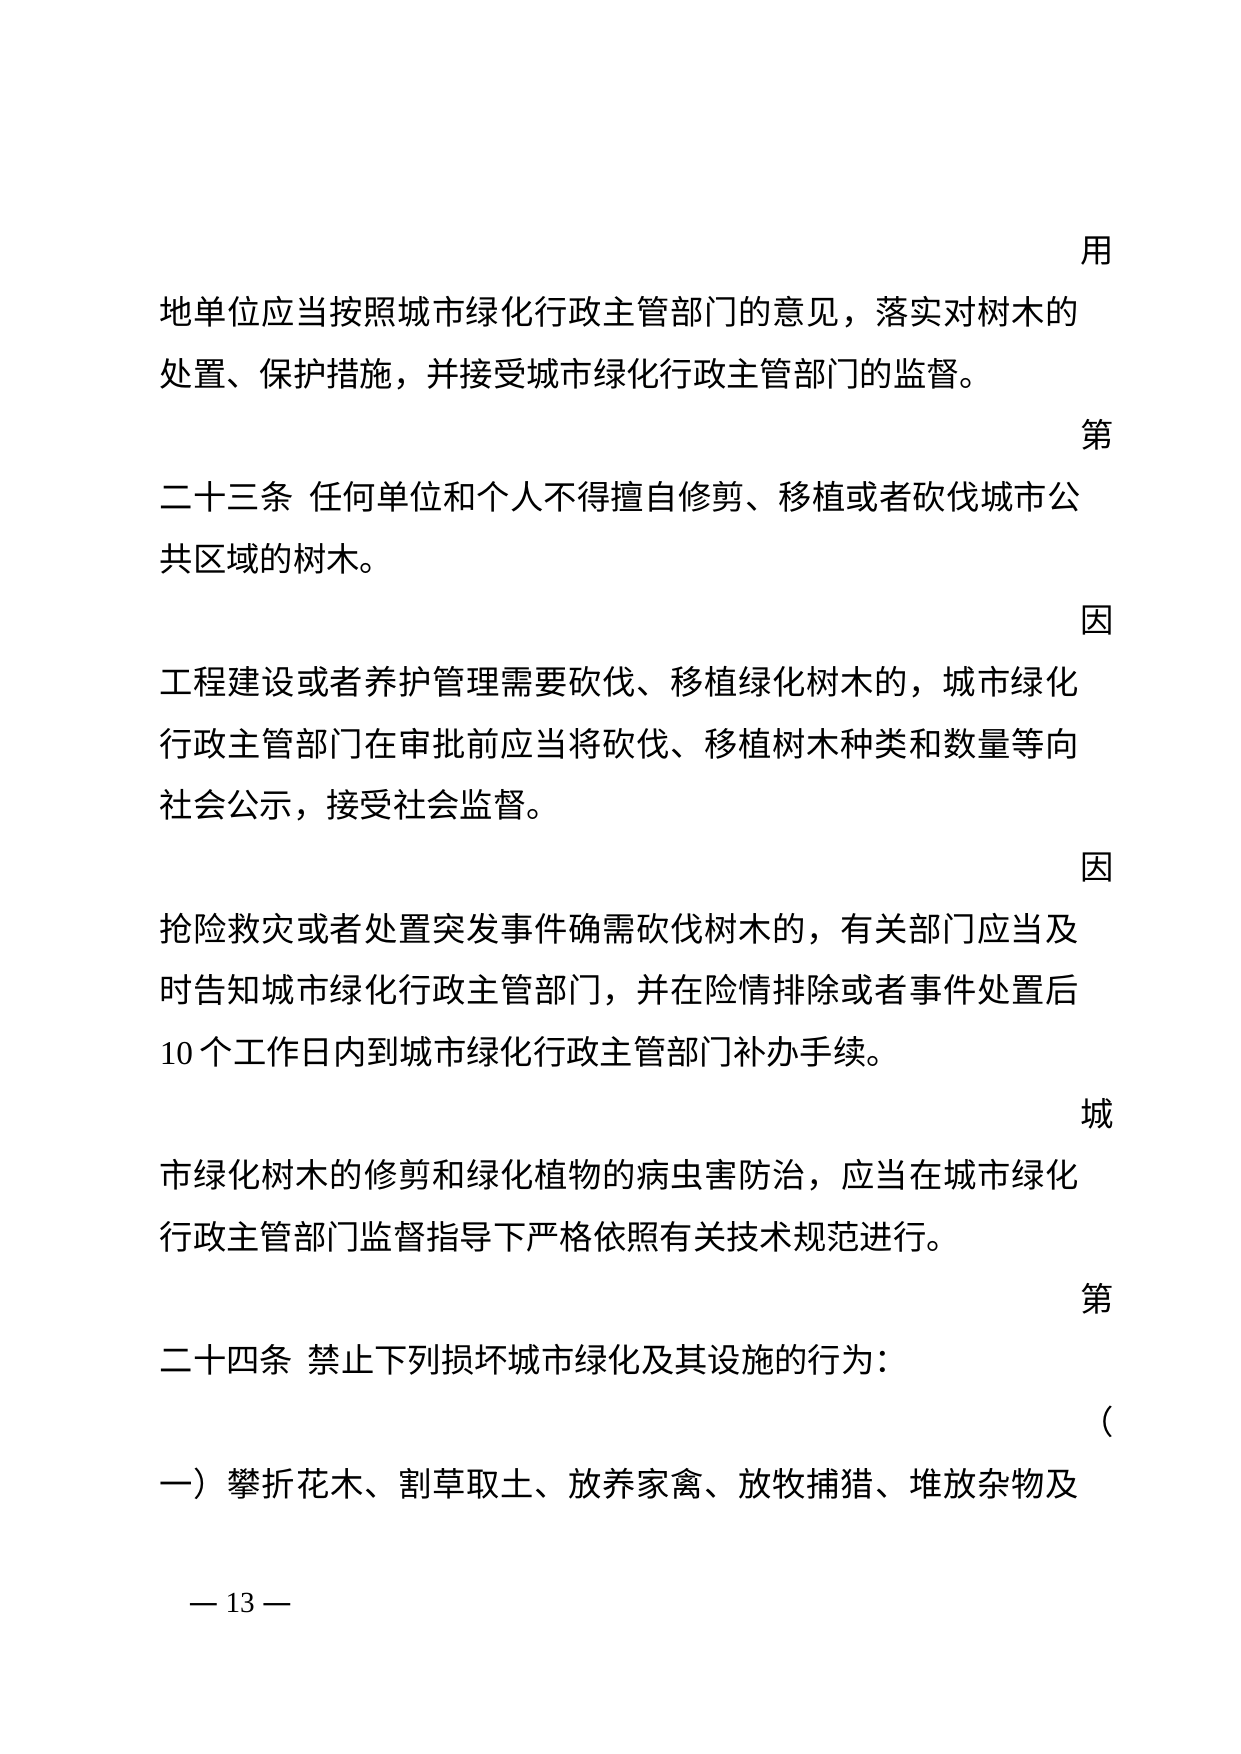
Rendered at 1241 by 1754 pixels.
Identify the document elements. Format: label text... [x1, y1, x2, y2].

text 因抢险救灾或者处置突发事件确需砍伐树木的，有关部门应当及时告知城市绿化行政主管部门，并在险情排除或者事件处置后10个工作日内到城市绿化行政主管部门补办手续。 [159, 830, 1081, 1077]
text 用地单位应当按照城市绿化行政主管部门的意见，落实对树木的处置、保护措施，并接受城市绿化行政主管部门的监督。 [159, 214, 1081, 399]
text 城市绿化树木的修剪和绿化植物的病虫害防治，应当在城市绿化行政主管部门监督指导下严格依照有关技术规范进行。 [159, 1077, 1081, 1262]
text 第二十四条 禁止下列损坏城市绿化及其设施的行为： [159, 1262, 1081, 1385]
text 第二十三条 任何单位和个人不得擅自修剪、移植或者砍伐城市公共区域的树木。 [159, 399, 1081, 584]
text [159, 1385, 1081, 1509]
text 因工程建设或者养护管理需要砍伐、移植绿化树木的，城市绿化行政主管部门在审批前应当将砍伐、移植树木种类和数量等向社会公示，接受社会监督。 [159, 584, 1081, 830]
